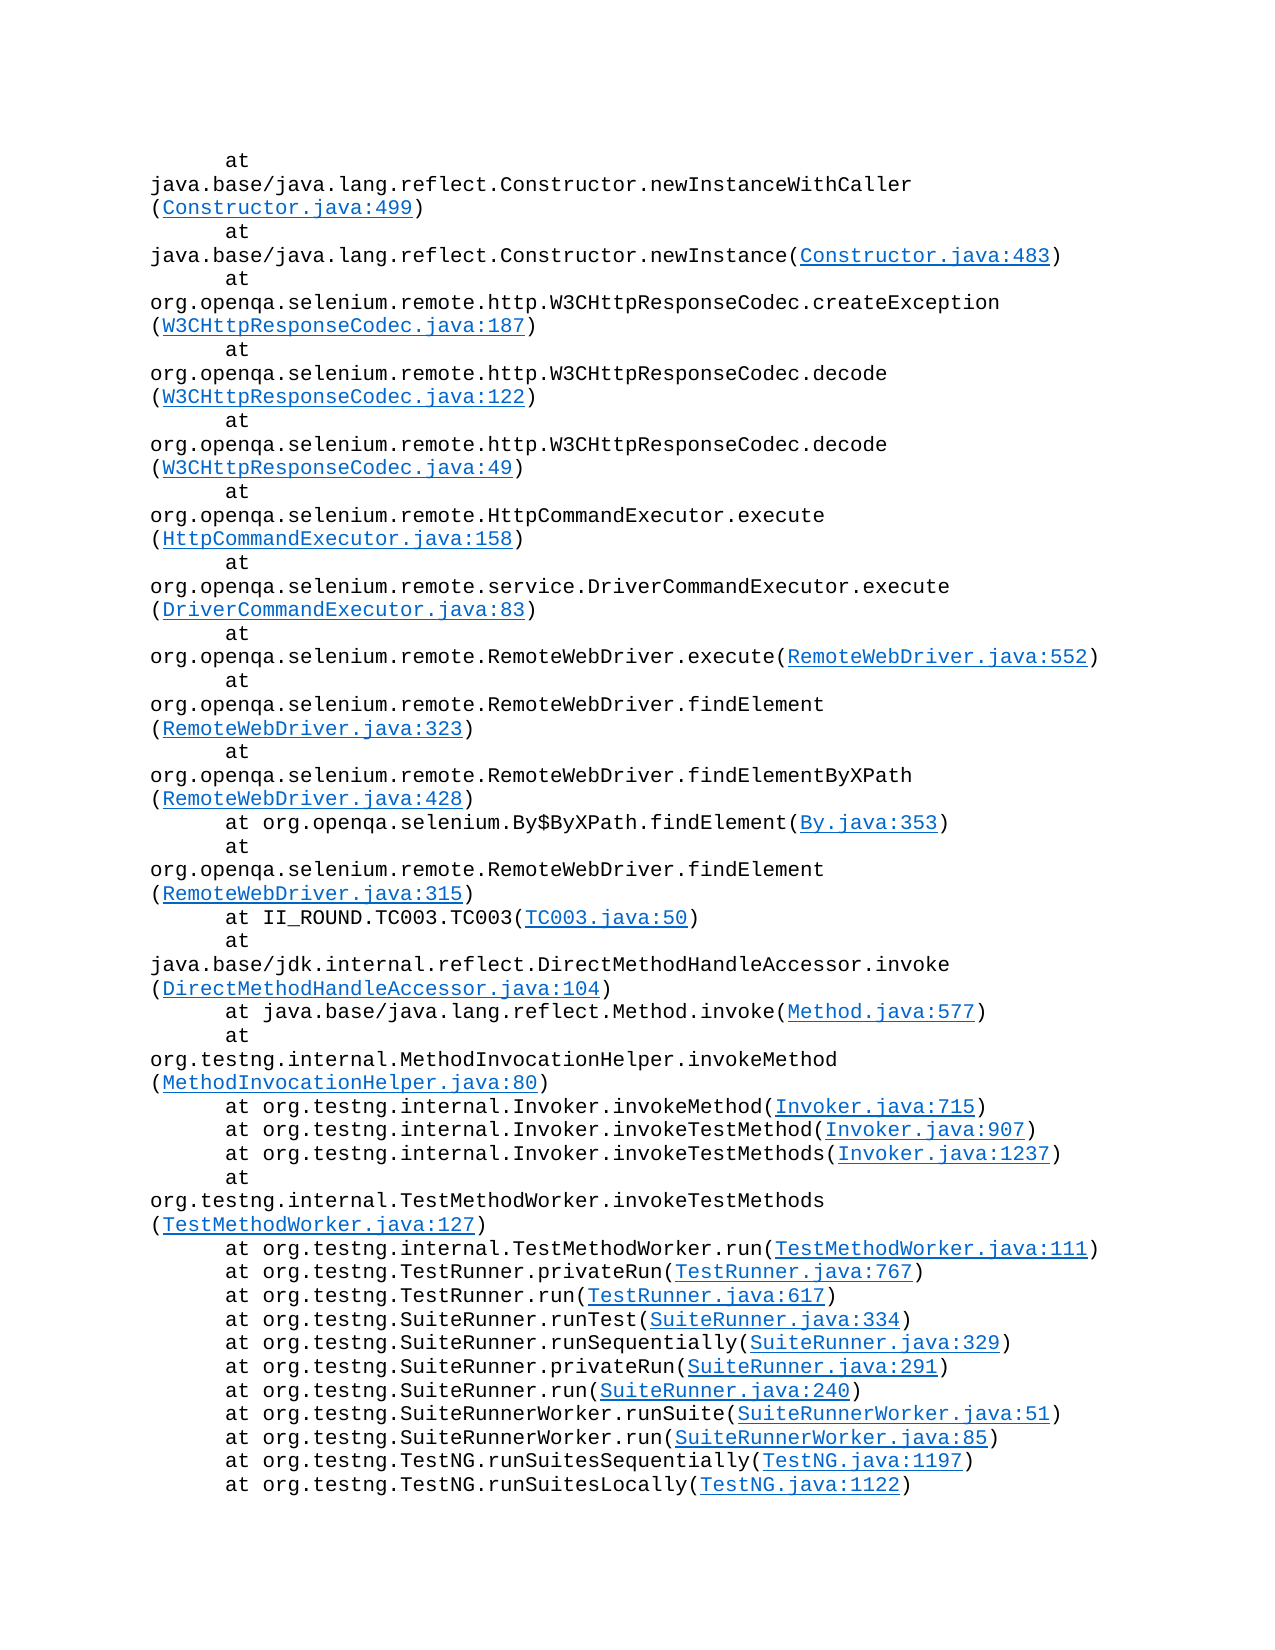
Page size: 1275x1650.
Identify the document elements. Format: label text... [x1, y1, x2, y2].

text at org.testng.internal.Invoker.invokeTestMethods(Invoker.java:1237) [150, 1143, 1125, 1167]
text at org.testng.internal.TestMethodWorker.invokeTestMethods(TestMethodWorker.java:127) [150, 1167, 1125, 1238]
text at org.openqa.selenium.remote.http.W3CHttpResponseCodec.decode(W3CHttpResponseCodec.java:49) [150, 410, 1125, 481]
text at org.openqa.selenium.By$ByXPath.findElement(By.java:353) [150, 812, 1125, 836]
text at org.testng.internal.Invoker.invokeTestMethod(Invoker.java:907) [150, 1119, 1125, 1143]
text at org.testng.SuiteRunnerWorker.run(SuiteRunnerWorker.java:85) [150, 1427, 1125, 1451]
text at II_ROUND.TC003.TC003(TC003.java:50) [150, 907, 1125, 930]
text at org.openqa.selenium.remote.service.DriverCommandExecutor.execute(DriverCommandExecutor.java:83) [150, 552, 1125, 623]
text at java.base/java.lang.reflect.Method.invoke(Method.java:577) [150, 1001, 1125, 1025]
text at org.testng.internal.Invoker.invokeMethod(Invoker.java:715) [150, 1096, 1125, 1119]
text at org.openqa.selenium.remote.http.W3CHttpResponseCodec.decode(W3CHttpResponseCodec.java:122) [150, 339, 1125, 410]
text at org.testng.SuiteRunner.runTest(SuiteRunner.java:334) [150, 1309, 1125, 1332]
text at org.testng.TestNG.runSuitesSequentially(TestNG.java:1197) [150, 1451, 1125, 1474]
text at java.base/java.lang.reflect.Constructor.newInstanceWithCaller(Constructor.java:499) [150, 150, 1125, 221]
text at org.openqa.selenium.remote.http.W3CHttpResponseCodec.createException(W3CHttpResponseCodec.java:187) [150, 268, 1125, 339]
text at org.openqa.selenium.remote.HttpCommandExecutor.execute(HttpCommandExecutor.java:158) [150, 481, 1125, 552]
text at org.testng.TestNG.runSuitesLocally(TestNG.java:1122) [150, 1474, 1125, 1498]
text at org.testng.SuiteRunnerWorker.runSuite(SuiteRunnerWorker.java:51) [150, 1403, 1125, 1427]
text at org.testng.TestRunner.privateRun(TestRunner.java:767) [150, 1261, 1125, 1285]
text at org.testng.SuiteRunner.privateRun(SuiteRunner.java:291) [150, 1356, 1125, 1379]
text at org.testng.internal.MethodInvocationHelper.invokeMethod(MethodInvocationHelper.java:80) [150, 1025, 1125, 1096]
text at org.openqa.selenium.remote.RemoteWebDriver.findElement(RemoteWebDriver.java:315) [150, 836, 1125, 907]
text at org.testng.SuiteRunner.run(SuiteRunner.java:240) [150, 1379, 1125, 1403]
text at org.openqa.selenium.remote.RemoteWebDriver.findElementByXPath(RemoteWebDriver.java:428) [150, 741, 1125, 812]
text at org.testng.SuiteRunner.runSequentially(SuiteRunner.java:329) [150, 1332, 1125, 1356]
text at org.testng.TestRunner.run(TestRunner.java:617) [150, 1285, 1125, 1309]
text at java.base/java.lang.reflect.Constructor.newInstance(Constructor.java:483) [150, 221, 1125, 268]
text at org.testng.internal.TestMethodWorker.run(TestMethodWorker.java:111) [150, 1238, 1125, 1261]
text at org.openqa.selenium.remote.RemoteWebDriver.execute(RemoteWebDriver.java:552) [150, 623, 1125, 670]
text at java.base/jdk.internal.reflect.DirectMethodHandleAccessor.invoke(DirectMethodHandleAccessor.java:104) [150, 930, 1125, 1001]
text at org.openqa.selenium.remote.RemoteWebDriver.findElement(RemoteWebDriver.java:323) [150, 670, 1125, 741]
